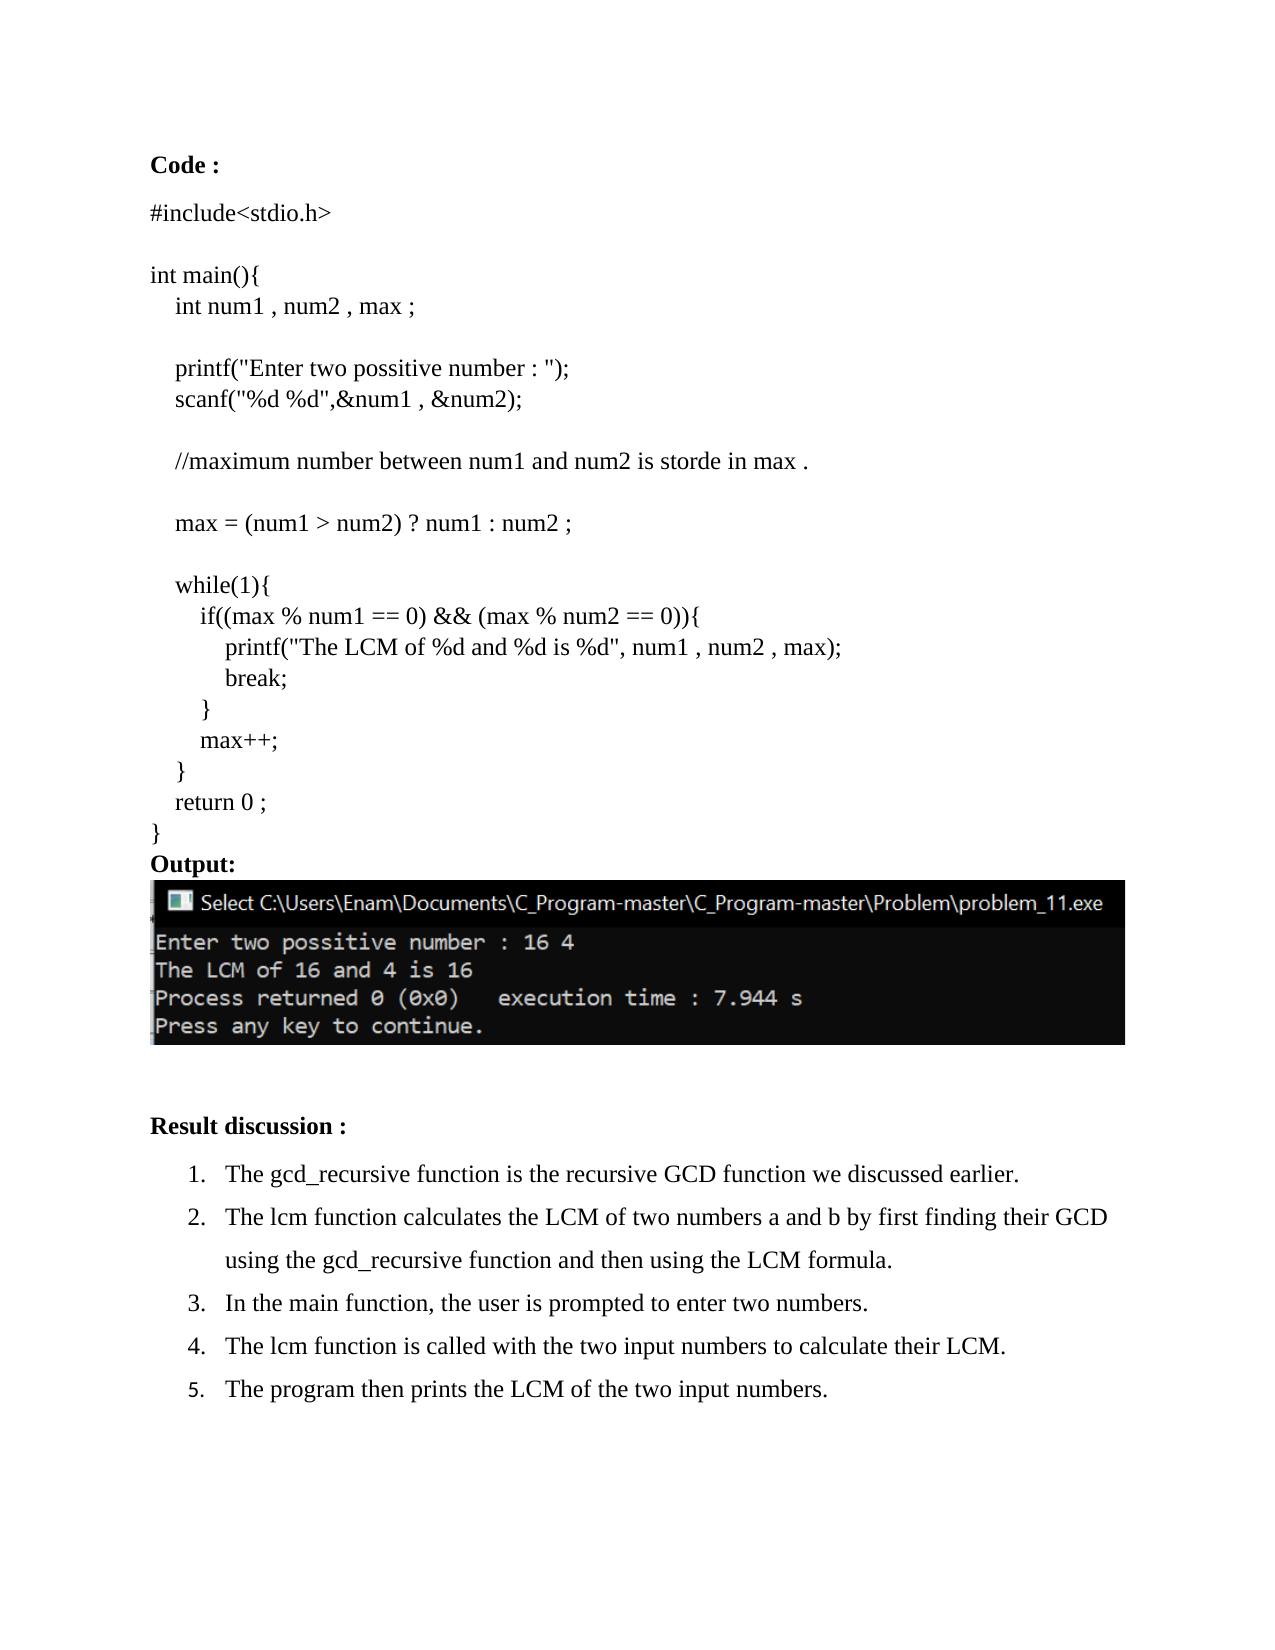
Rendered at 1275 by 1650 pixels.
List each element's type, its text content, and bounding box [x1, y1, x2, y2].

text Result discussion : [150, 1111, 1125, 1140]
text printf("The LCM of %d and %d is %d", num1 , num2 , max); [150, 632, 1125, 661]
list In the main function, the user is prompted to enter two numbers. [187, 1288, 1125, 1317]
picture [150, 880, 1125, 1045]
list The gcd_recursive function is the recursive GCD function we discussed earlier. [187, 1159, 1125, 1187]
text scanf("%d %d",&num1 , &num2); [150, 384, 1125, 413]
text #include<stdio.h> [150, 198, 1125, 226]
text max++; [150, 725, 1125, 754]
list The lcm function is called with the two input numbers to calculate their LCM. [187, 1331, 1125, 1360]
list The program then prints the LCM of the two input numbers. [187, 1374, 1125, 1403]
text int num1 , num2 , max ; [150, 291, 1125, 319]
text //maximum number between num1 and num2 is storde in max . [150, 446, 1125, 475]
text while(1){ [150, 570, 1125, 599]
text int main(){ [150, 260, 1125, 288]
text return 0 ; [150, 787, 1125, 816]
text Code : [150, 150, 1125, 179]
list The lcm function calculates the LCM of two numbers a and b by first finding their GCD using the gcd_recursive function and then using the LCM formula. [187, 1202, 1125, 1274]
text printf("Enter two possitive number : "); [150, 353, 1125, 382]
text Output: [150, 849, 1125, 878]
text max = (num1 > num2) ? num1 : num2 ; [150, 508, 1125, 537]
text } [150, 694, 1125, 723]
text if((max % num1 == 0) && (max % num2 == 0)){ [150, 601, 1125, 630]
text break; [150, 663, 1125, 692]
text } [150, 756, 1125, 785]
text } [150, 818, 1125, 847]
